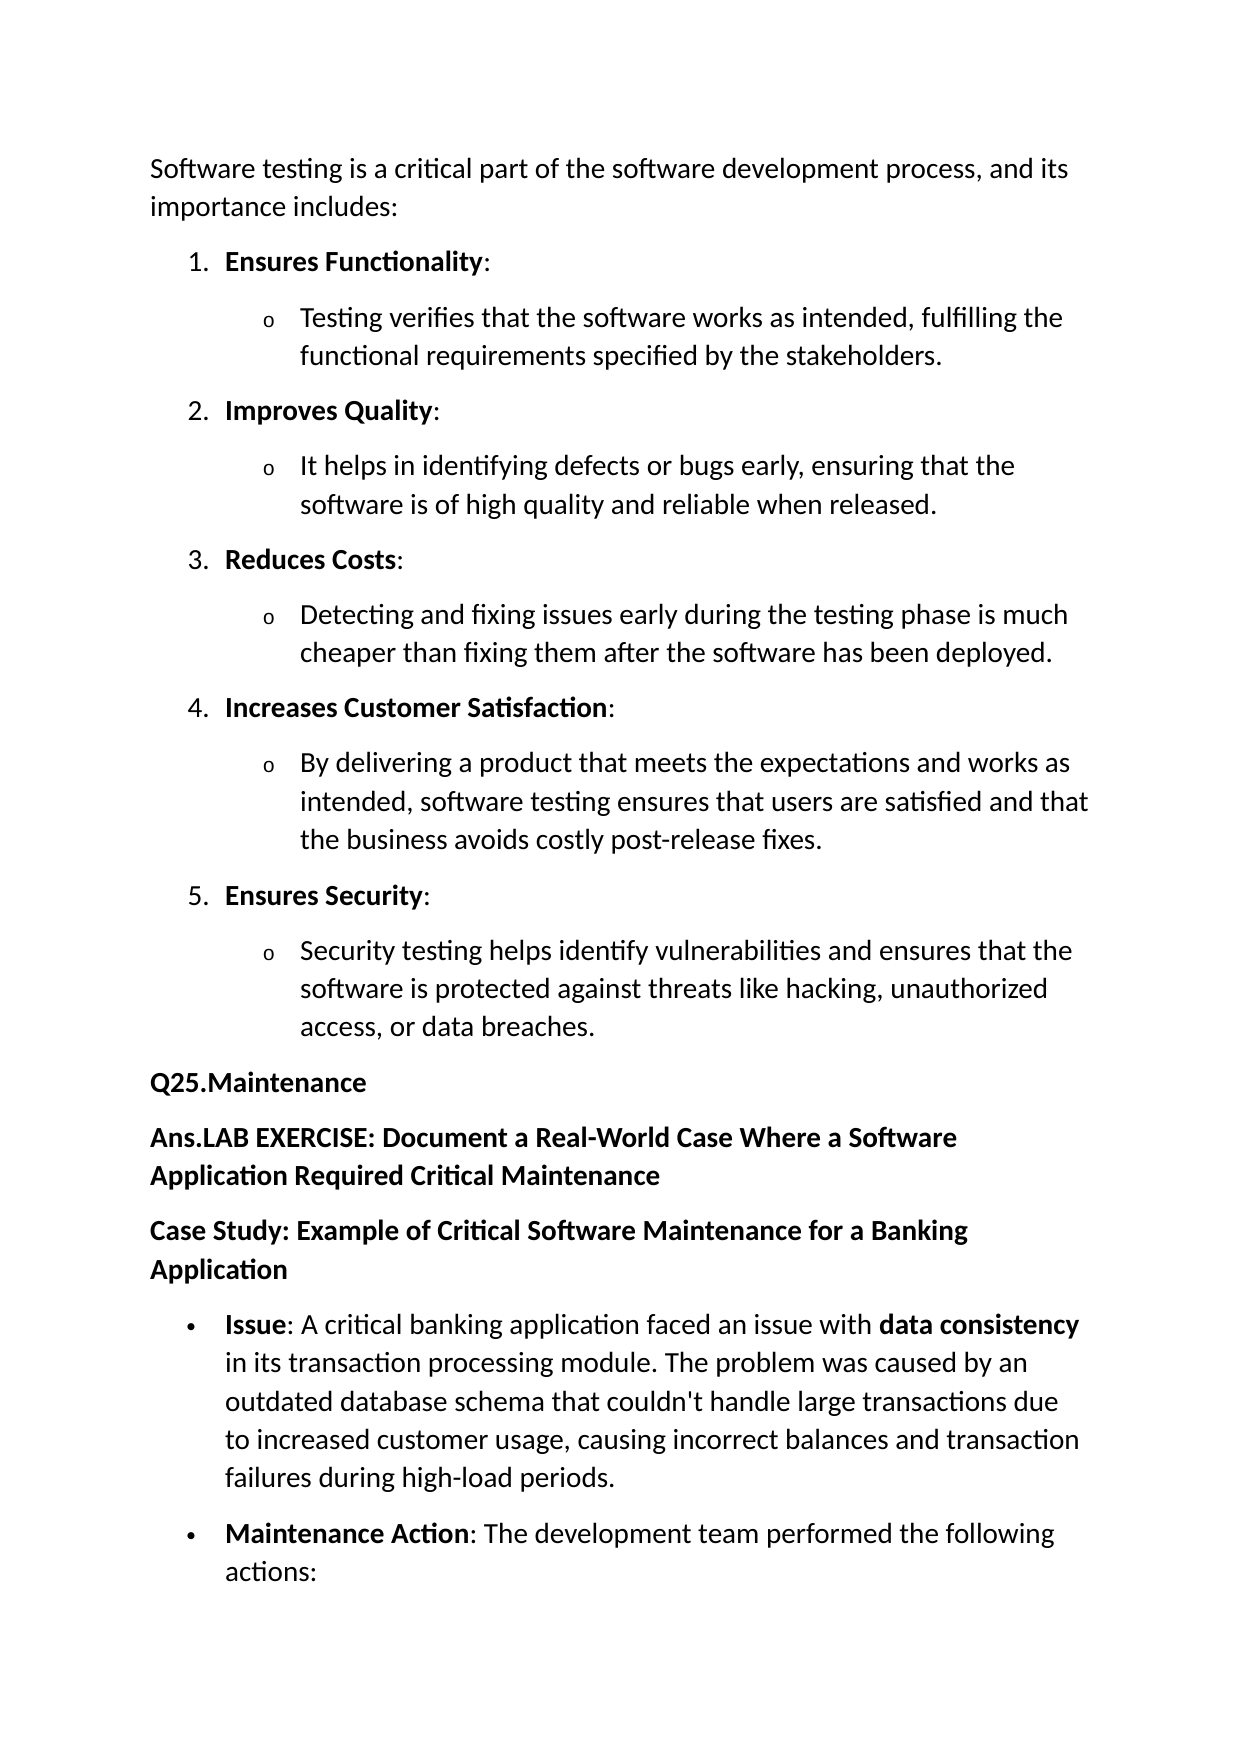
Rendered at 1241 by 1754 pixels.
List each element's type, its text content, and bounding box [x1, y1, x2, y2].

text Q25.Maintenance [150, 1064, 1090, 1099]
list Reduces Costs: [187, 541, 1090, 576]
text Software testing is a critical part of the software development process, and its importance includes: [150, 150, 1090, 224]
list Maintenance Action: The development team performed the following actions: [187, 1515, 1090, 1589]
text Case Study: Example of Critical Software Maintenance for a Banking Application [150, 1212, 1090, 1286]
list It helps in identifying defects or bugs early, ensuring that the software is of high quality and reliable when released. [262, 447, 1090, 521]
list Security testing helps identify vulnerabilities and ensures that the software is protected against threats like hacking, unauthorized access, or data breaches. [262, 932, 1090, 1044]
text Ans.LAB EXERCISE: Document a Real-World Case Where a Software Application Required Critical Maintenance [150, 1119, 1090, 1193]
list Ensures Security: [187, 877, 1090, 912]
list Testing verifies that the software works as intended, fulfilling the functional requirements specified by the stakeholders. [262, 299, 1090, 373]
list Issue: A critical banking application faced an issue with data consistency in its transaction processing module. The problem was caused by an outdated database schema that couldn't handle large transactions due to increased customer usage, causing incorrect balances and transaction failures during high-load periods. [187, 1306, 1090, 1495]
list Ensures Functionality: [187, 243, 1090, 279]
list Improves Quality: [187, 392, 1090, 428]
list By delivering a product that meets the expectations and works as intended, software testing ensures that users are satisfied and that the business avoids costly post-release fixes. [262, 744, 1090, 857]
list Detecting and fixing issues early during the testing phase is much cheaper than fixing them after the software has been deployed. [262, 596, 1090, 670]
list Increases Customer Satisfaction: [187, 689, 1090, 725]
